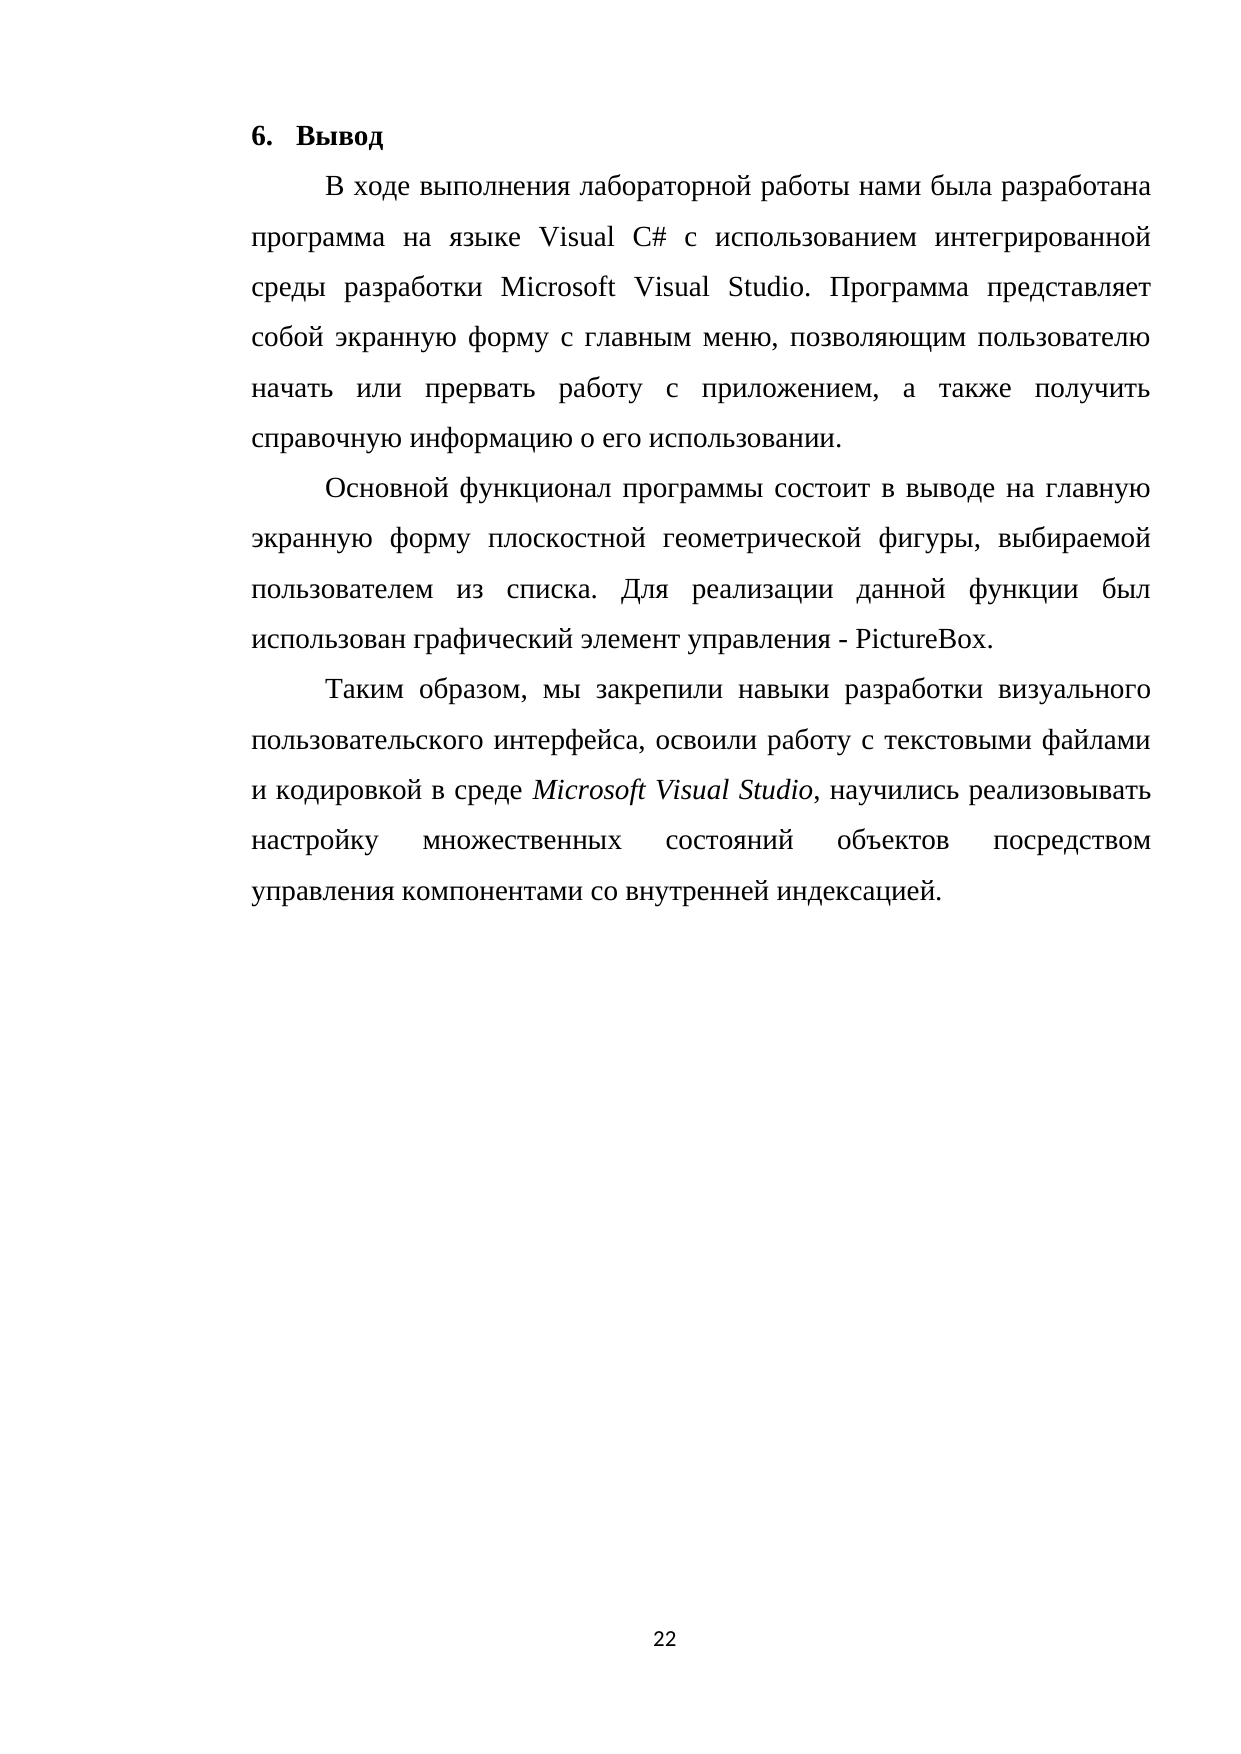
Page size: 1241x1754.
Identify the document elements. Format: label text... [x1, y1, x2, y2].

text В ходе выполнения лабораторной работы нами была разработана программа на языке Visual C# с использованием интегрированной среды разработки Microsoft Visual Studio. Программа представляет собой экранную форму с главным меню, позволяющим пользователю начать или прервать работу с приложением, а также получить справочную информацию о его использовании. [251, 168, 1152, 453]
list Вывод [251, 118, 1152, 152]
text Основной функционал программы состоит в выводе на главную экранную форму плоскостной геометрической фигуры, выбираемой пользователем из списка. Для реализации данной функции был использован графический элемент управления - PictureBox. [251, 470, 1152, 655]
text Таким образом, мы закрепили навыки разработки визуального пользовательского интерфейса, освоили работу с текстовыми файлами и кодировкой в среде Microsoft Visual Studio, научились реализовывать настройку множественных состояний объектов посредством управления компонентами со внутренней индексацией. [251, 672, 1152, 906]
